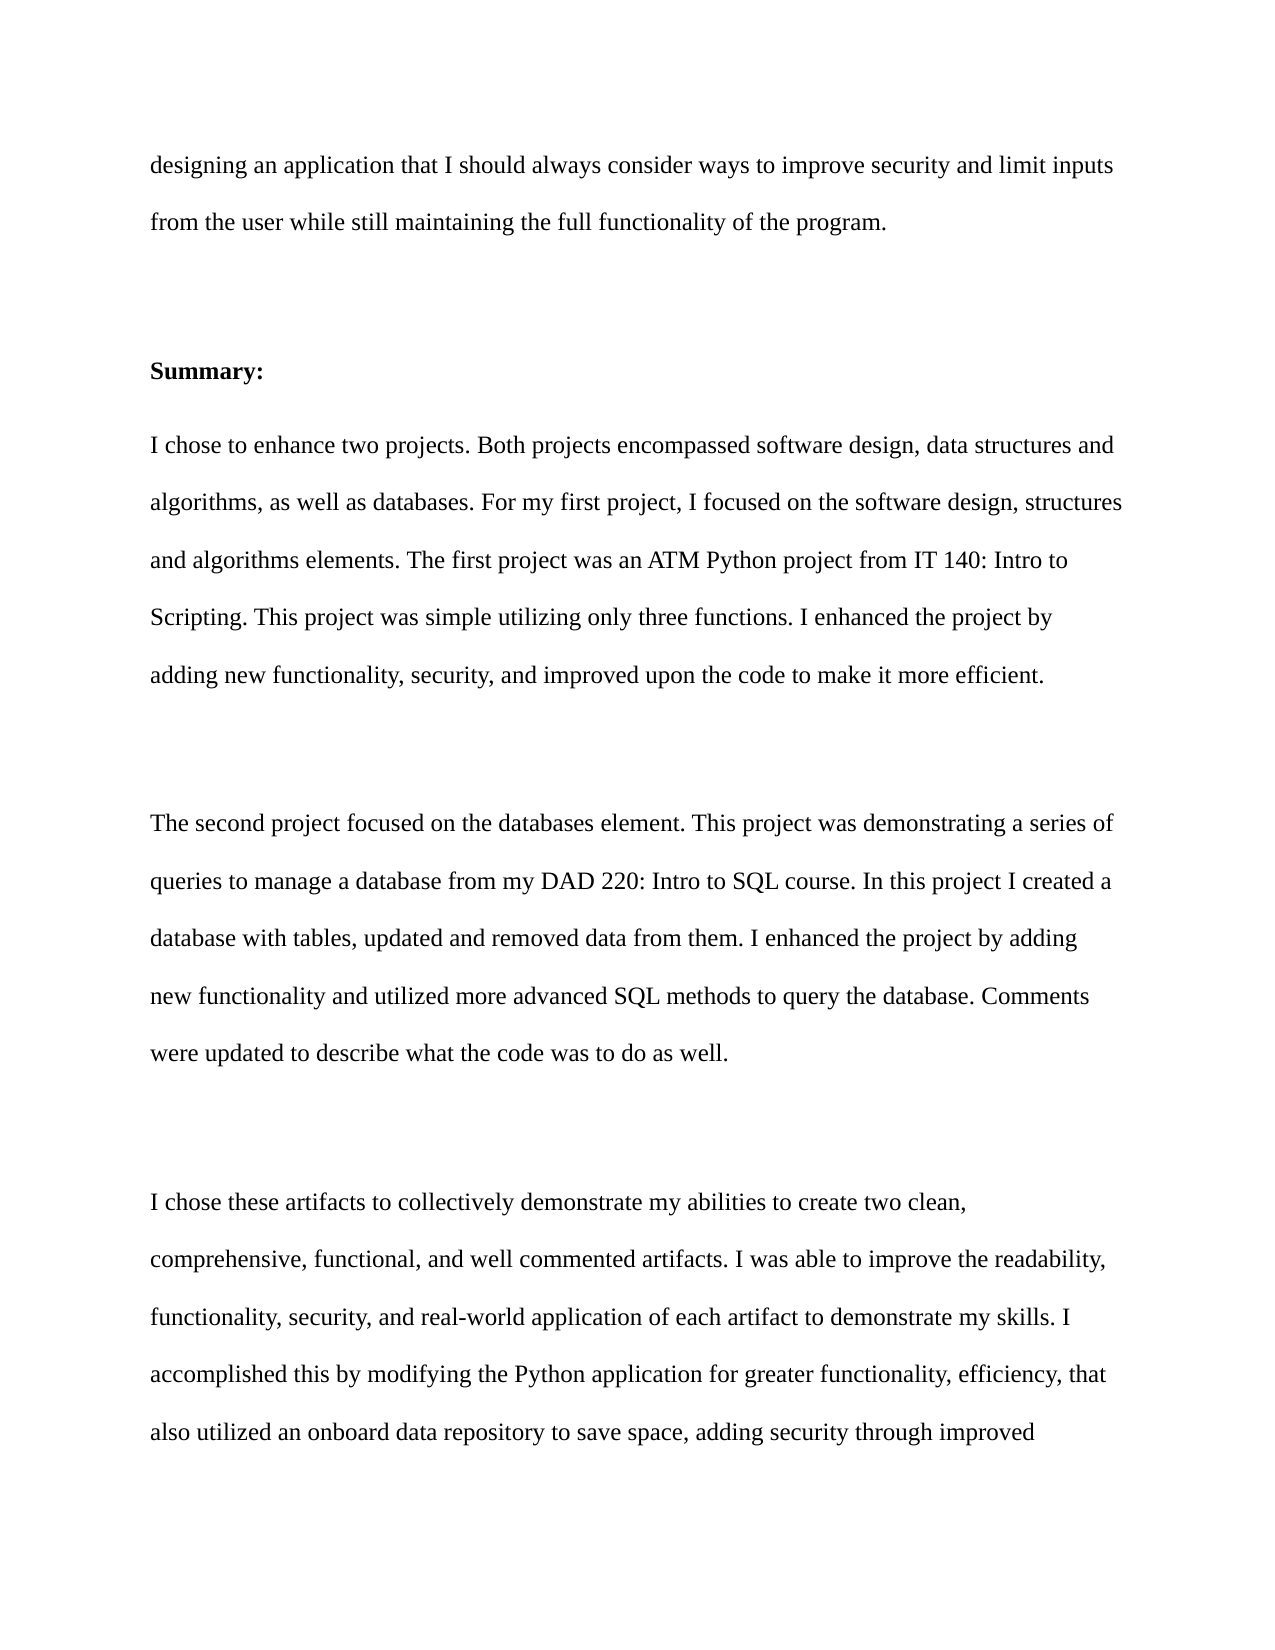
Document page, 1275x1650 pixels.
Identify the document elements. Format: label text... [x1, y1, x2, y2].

text The second project focused on the databases element. This project was demonstrating a series of queries to manage a database from my DAD 220: Intro to SQL course. In this project I created a database with tables, updated and removed data from them. I enhanced the project by adding new functionality and utilized more advanced SQL methods to query the database. Comments were updated to describe what the code was to do as well. [150, 808, 1125, 1067]
text Summary: [150, 356, 1125, 384]
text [150, 150, 1125, 236]
text I chose to enhance two projects. Both projects encompassed software design, data structures and algorithms, as well as databases. For my first project, I focused on the software design, structures and algorithms elements. The first project was an ATM Python project from IT 140: Intro to Scripting. This project was simple utilizing only three functions. I enhanced the project by adding new functionality, security, and improved upon the code to make it more efficient. [150, 430, 1125, 689]
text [150, 1187, 1125, 1445]
